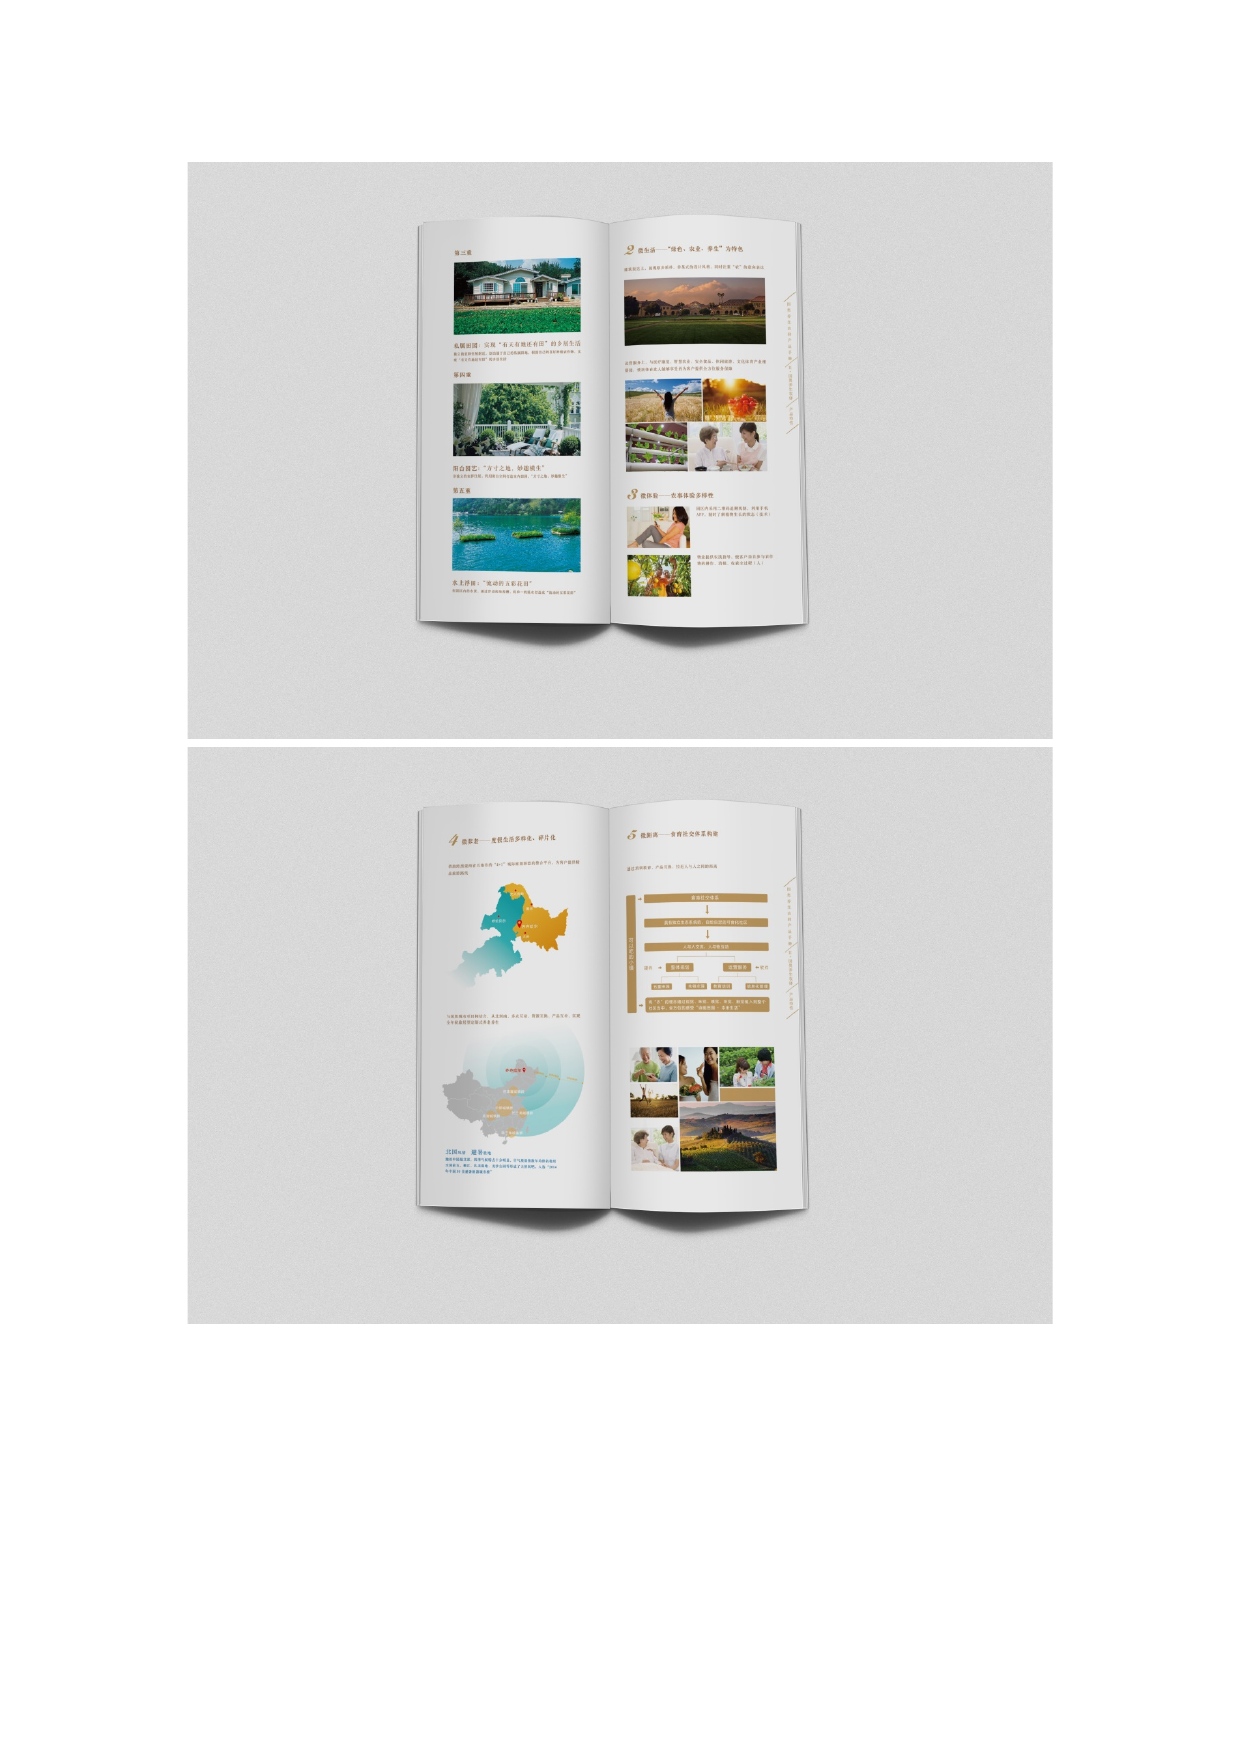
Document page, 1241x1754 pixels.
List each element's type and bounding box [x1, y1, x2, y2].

picture [187, 162, 1053, 739]
picture [187, 747, 1053, 1324]
